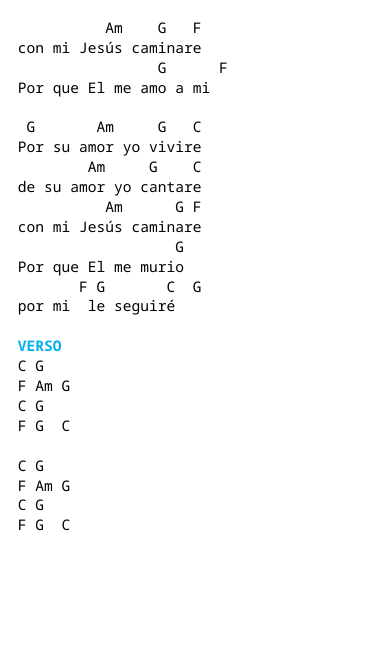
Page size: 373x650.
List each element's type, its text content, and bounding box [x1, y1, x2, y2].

text Am G F [18, 197, 354, 217]
text G F [18, 57, 354, 77]
text G [18, 237, 354, 256]
text F Am G [18, 475, 354, 495]
text por mi le seguiré [18, 296, 354, 316]
text Am G F [18, 18, 354, 38]
text F G C G [18, 276, 354, 296]
text de su amor yo cantare [18, 177, 354, 197]
text F G C [18, 515, 354, 535]
text con mi Jesús caminare [18, 38, 354, 57]
text C G [18, 495, 354, 515]
text Por que El me murio [18, 256, 354, 276]
text C G [18, 396, 354, 416]
text Por su amor yo vivire [18, 137, 354, 157]
text C G [18, 455, 354, 475]
text F Am G [18, 376, 354, 396]
text con mi Jesús caminare [18, 217, 354, 237]
text Am G C [18, 157, 354, 177]
text F G C [18, 416, 354, 436]
text Por que El me amo a mi [18, 77, 354, 97]
text C G [18, 356, 354, 376]
text G Am G C [18, 117, 354, 137]
text VERSO [18, 336, 354, 356]
